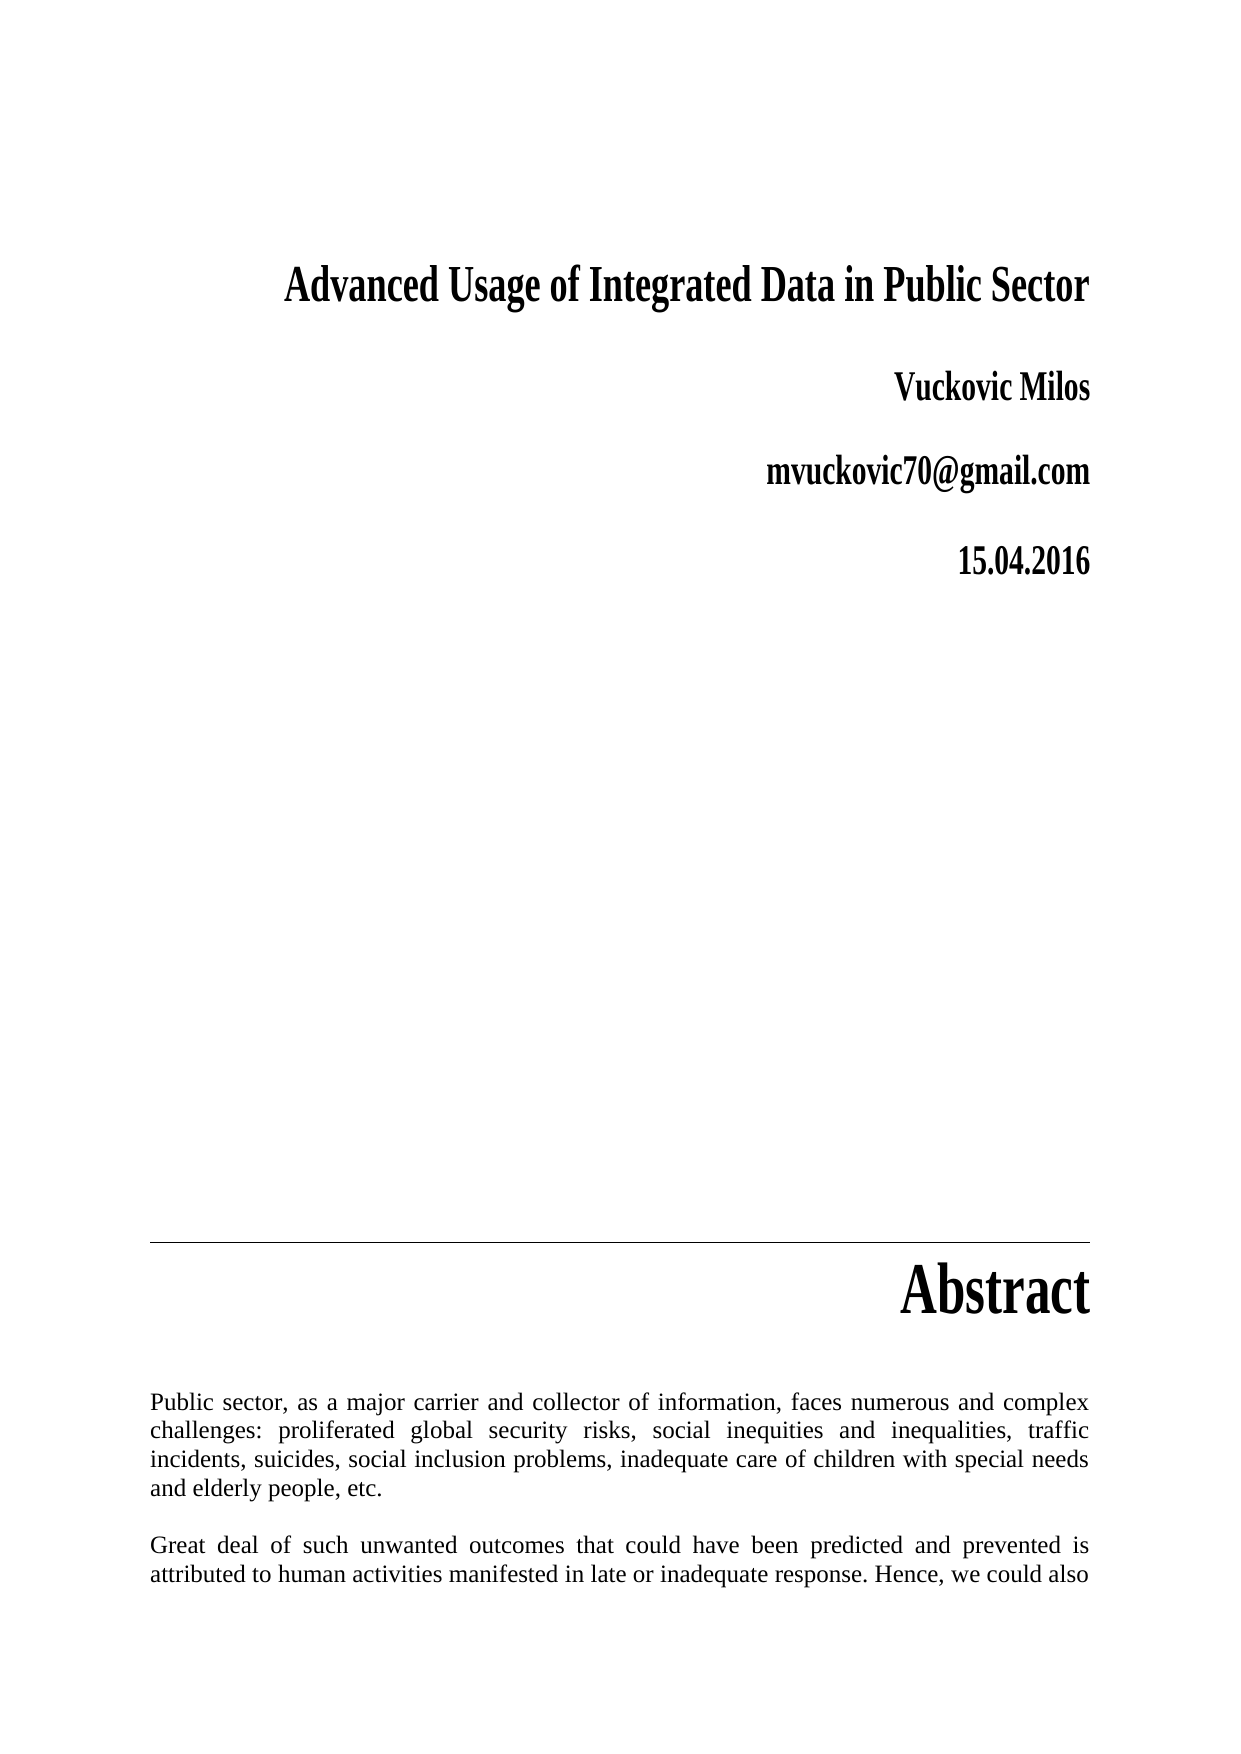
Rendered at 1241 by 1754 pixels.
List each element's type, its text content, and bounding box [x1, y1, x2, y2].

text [150, 1530, 1090, 1588]
text Advanced Usage of Integrated Data in Public Sector [150, 210, 1090, 313]
text Public sector, as a major carrier and collector of information, faces numerous and complex challenges: proliferated global security risks, social inequities and inequalities, traffic incidents, suicides, social inclusion problems, inadequate care of children with special needs and elderly people, etc. [150, 1387, 1090, 1502]
text 15.04.2016 [150, 499, 1090, 583]
text mvuckovic70@gmail.com [150, 409, 1090, 493]
subtitle Abstract [150, 1243, 1090, 1329]
text Vuckovic Milos [150, 325, 1090, 409]
